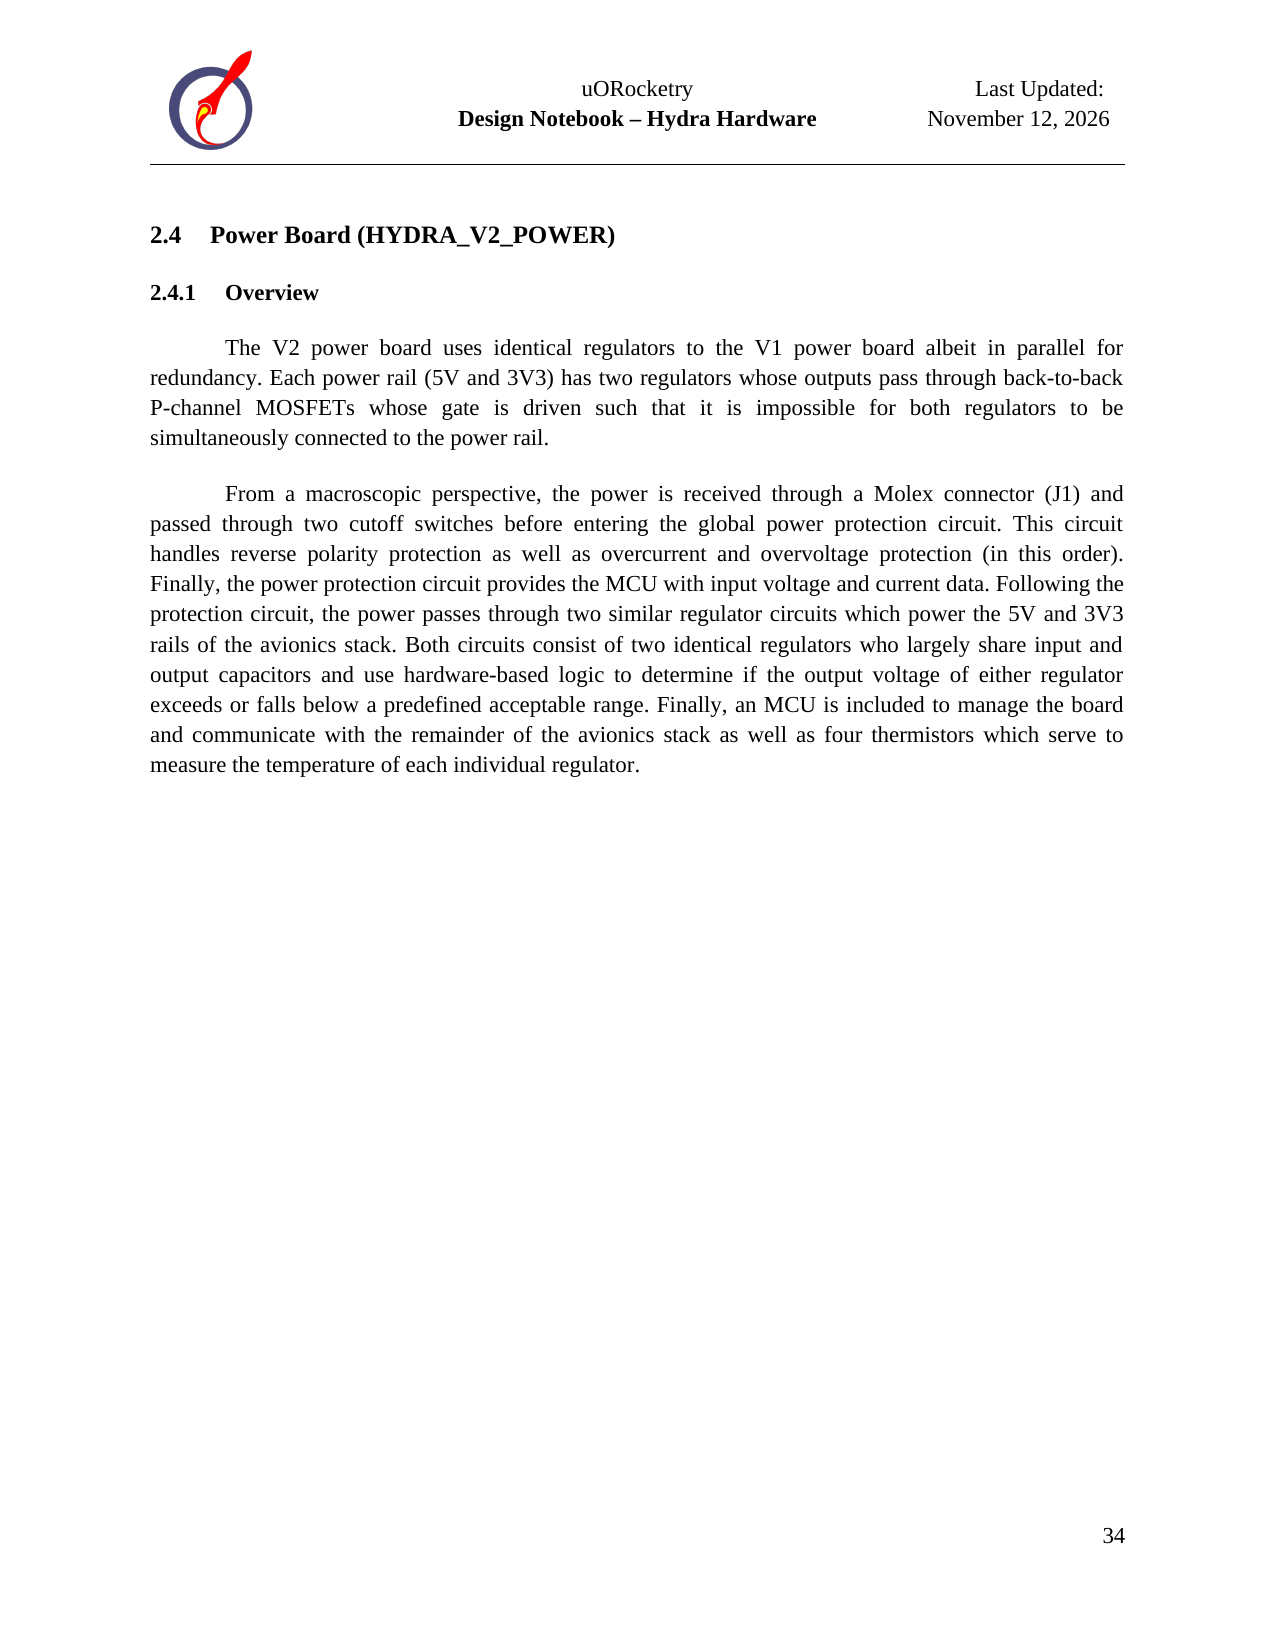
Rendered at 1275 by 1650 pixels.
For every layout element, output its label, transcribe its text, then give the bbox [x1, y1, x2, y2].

subtitle Power Board (HYDRA_V2_POWER) [150, 221, 1125, 249]
text The V2 power board uses identical regulators to the V1 power board albeit in parallel for redundancy. Each power rail (5V and 3V3) has two regulators whose outputs pass through back-to-back P-channel MOSFETs whose gate is driven such that it is impossible for both regulators to be simultaneously connected to the power rail. [150, 334, 1125, 451]
picture [165, 46, 258, 152]
text From a macroscopic perspective, the power is received through a Molex connector (J1) and passed through two cutoff switches before entering the global power protection circuit. This circuit handles reverse polarity protection as well as overcurrent and overvoltage protection (in this order). Finally, the power protection circuit provides the MCU with input voltage and current data. Following the protection circuit, the power passes through two similar regulator circuits which power the 5V and 3V3 rails of the avionics stack. Both circuits consist of two identical regulators who largely share input and output capacitors and use hardware-based logic to determine if the output voltage of either regulator exceeds or falls below a predefined acceptable range. Finally, an MCU is included to manage the board and communicate with the remainder of the avionics stack as well as four thermistors which serve to measure the temperature of each individual regulator. [150, 480, 1125, 778]
subtitle Overview [150, 279, 1125, 305]
